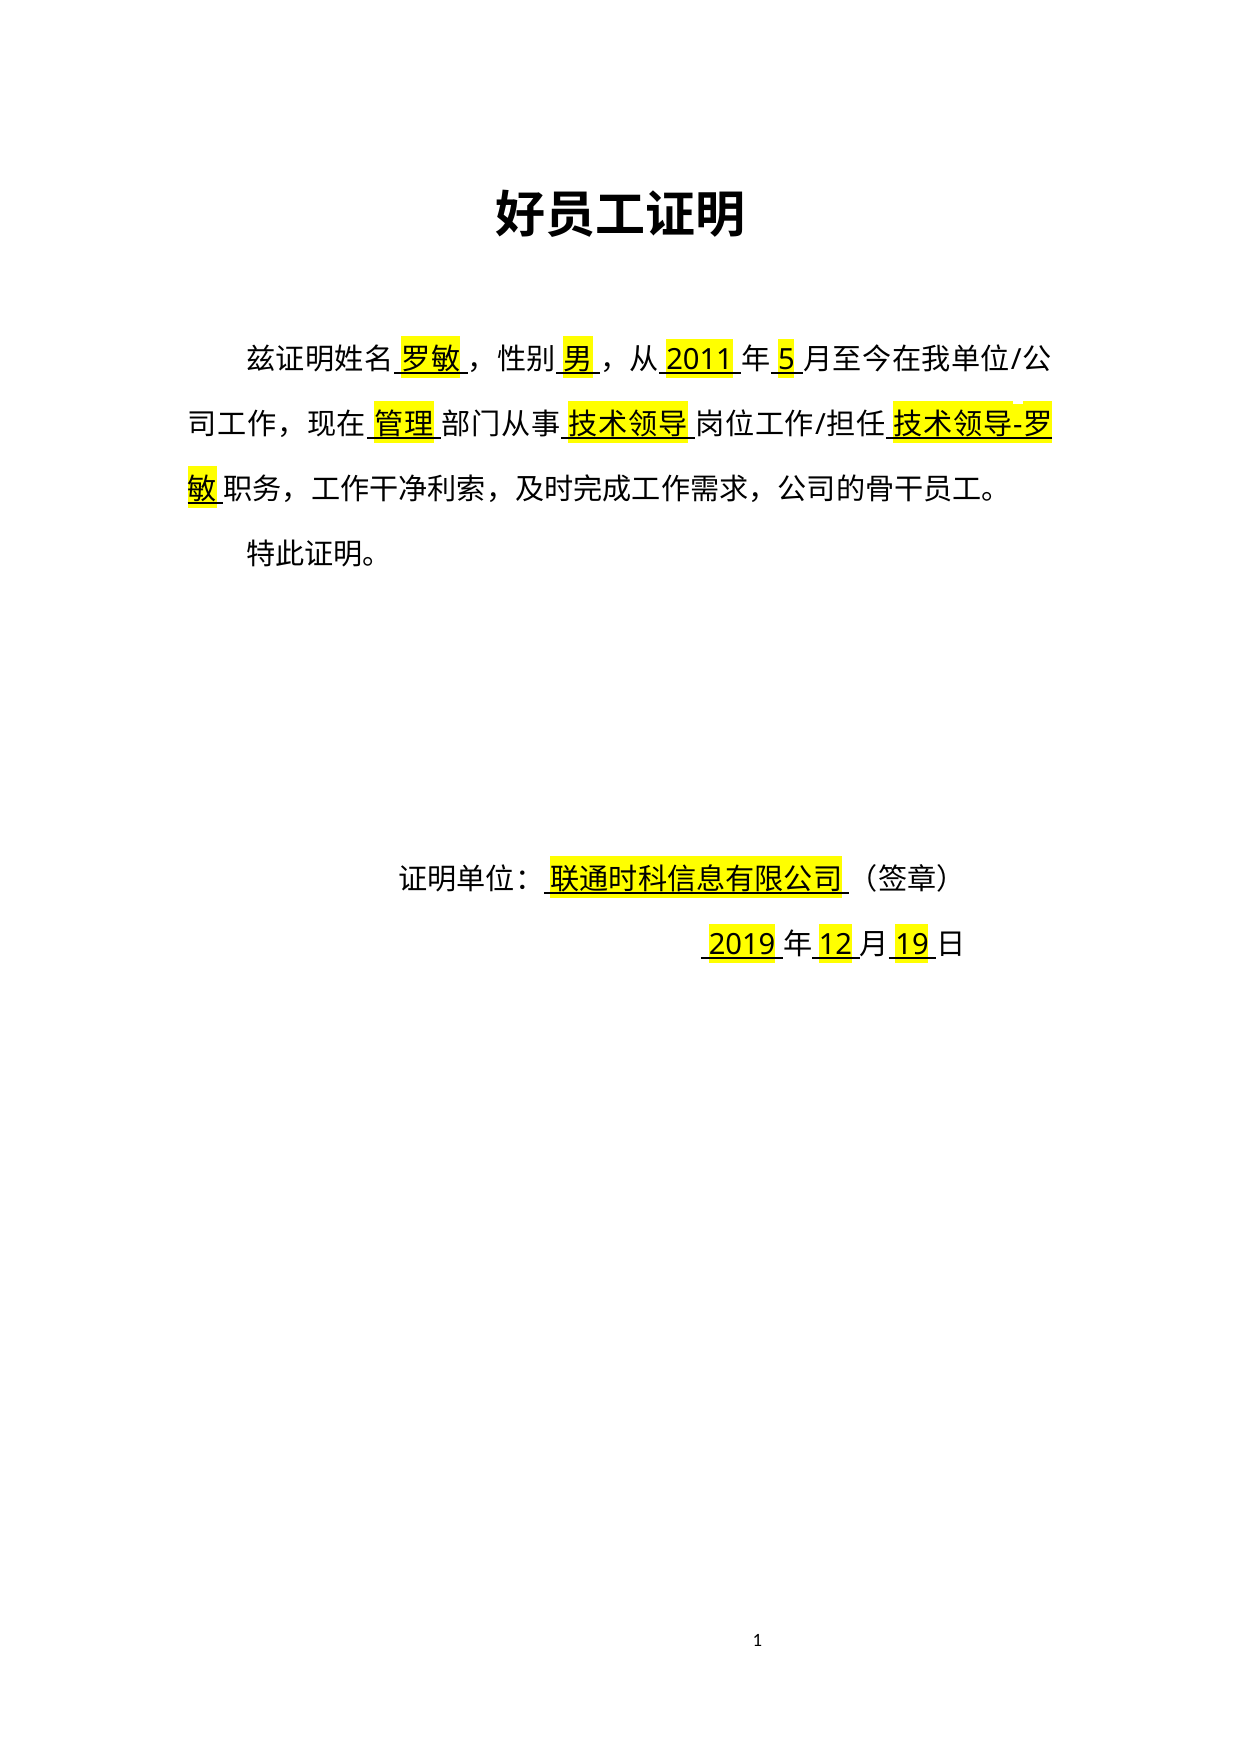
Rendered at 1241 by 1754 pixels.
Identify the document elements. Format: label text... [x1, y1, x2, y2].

text 兹证明姓名 罗敏 ，性别 男 ，从 2011 年 5 月至今在我单位/公司工作，现在 管理 部门从事 技术领导 岗位工作/担任 技术领导-罗敏 职务，工作干净利索，及时完成工作需求，公司的骨干员工。 [187, 324, 1053, 519]
text 特此证明。 [187, 519, 1053, 584]
text 证明单位： 联通时科信息有限公司 （签章） [187, 844, 965, 909]
text 好员工证明 [187, 162, 1053, 259]
text 2019 年 12 月 19 日 [187, 909, 965, 974]
